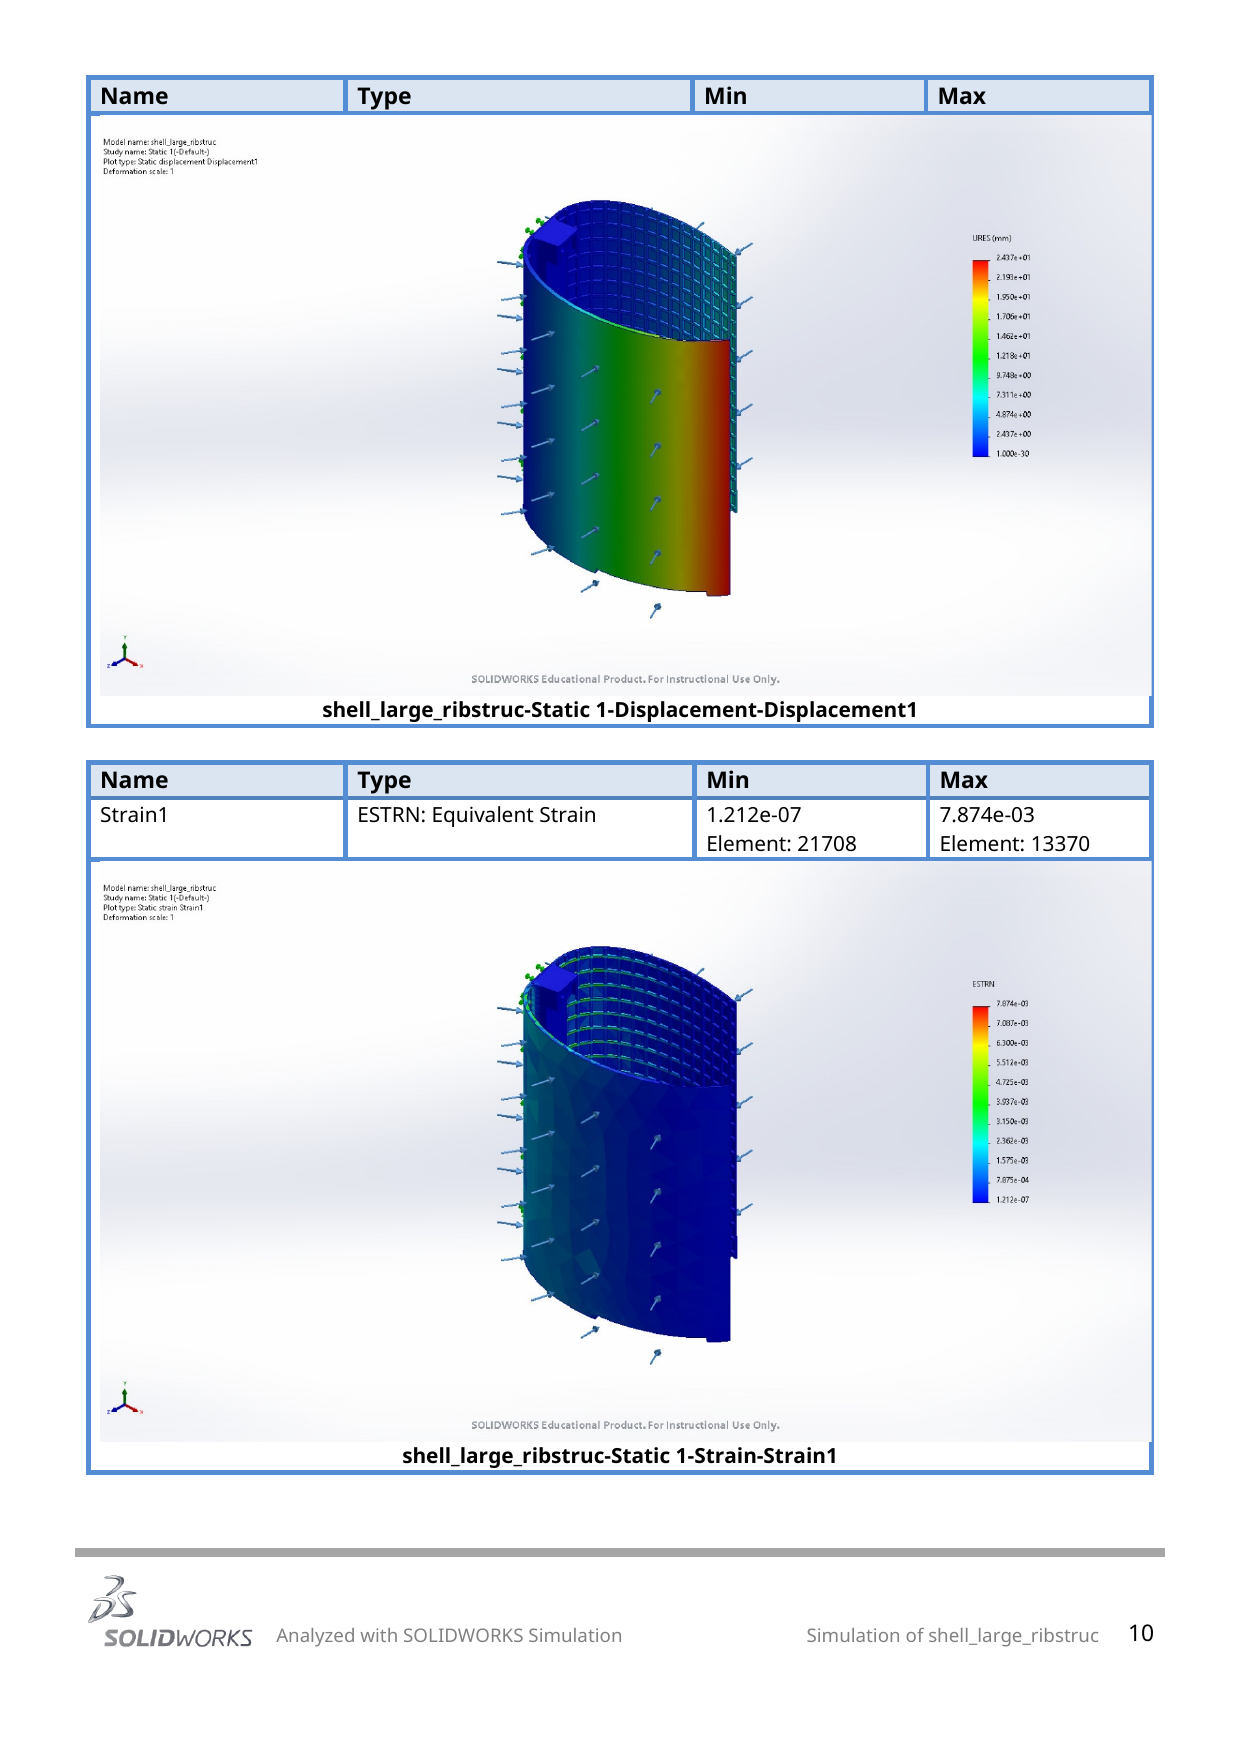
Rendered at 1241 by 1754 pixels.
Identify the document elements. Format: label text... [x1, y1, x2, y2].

table_header Study Results [75, 75, 1165, 1537]
picture [100, 115, 1152, 696]
picture [100, 861, 1152, 1442]
picture [86, 1557, 254, 1648]
